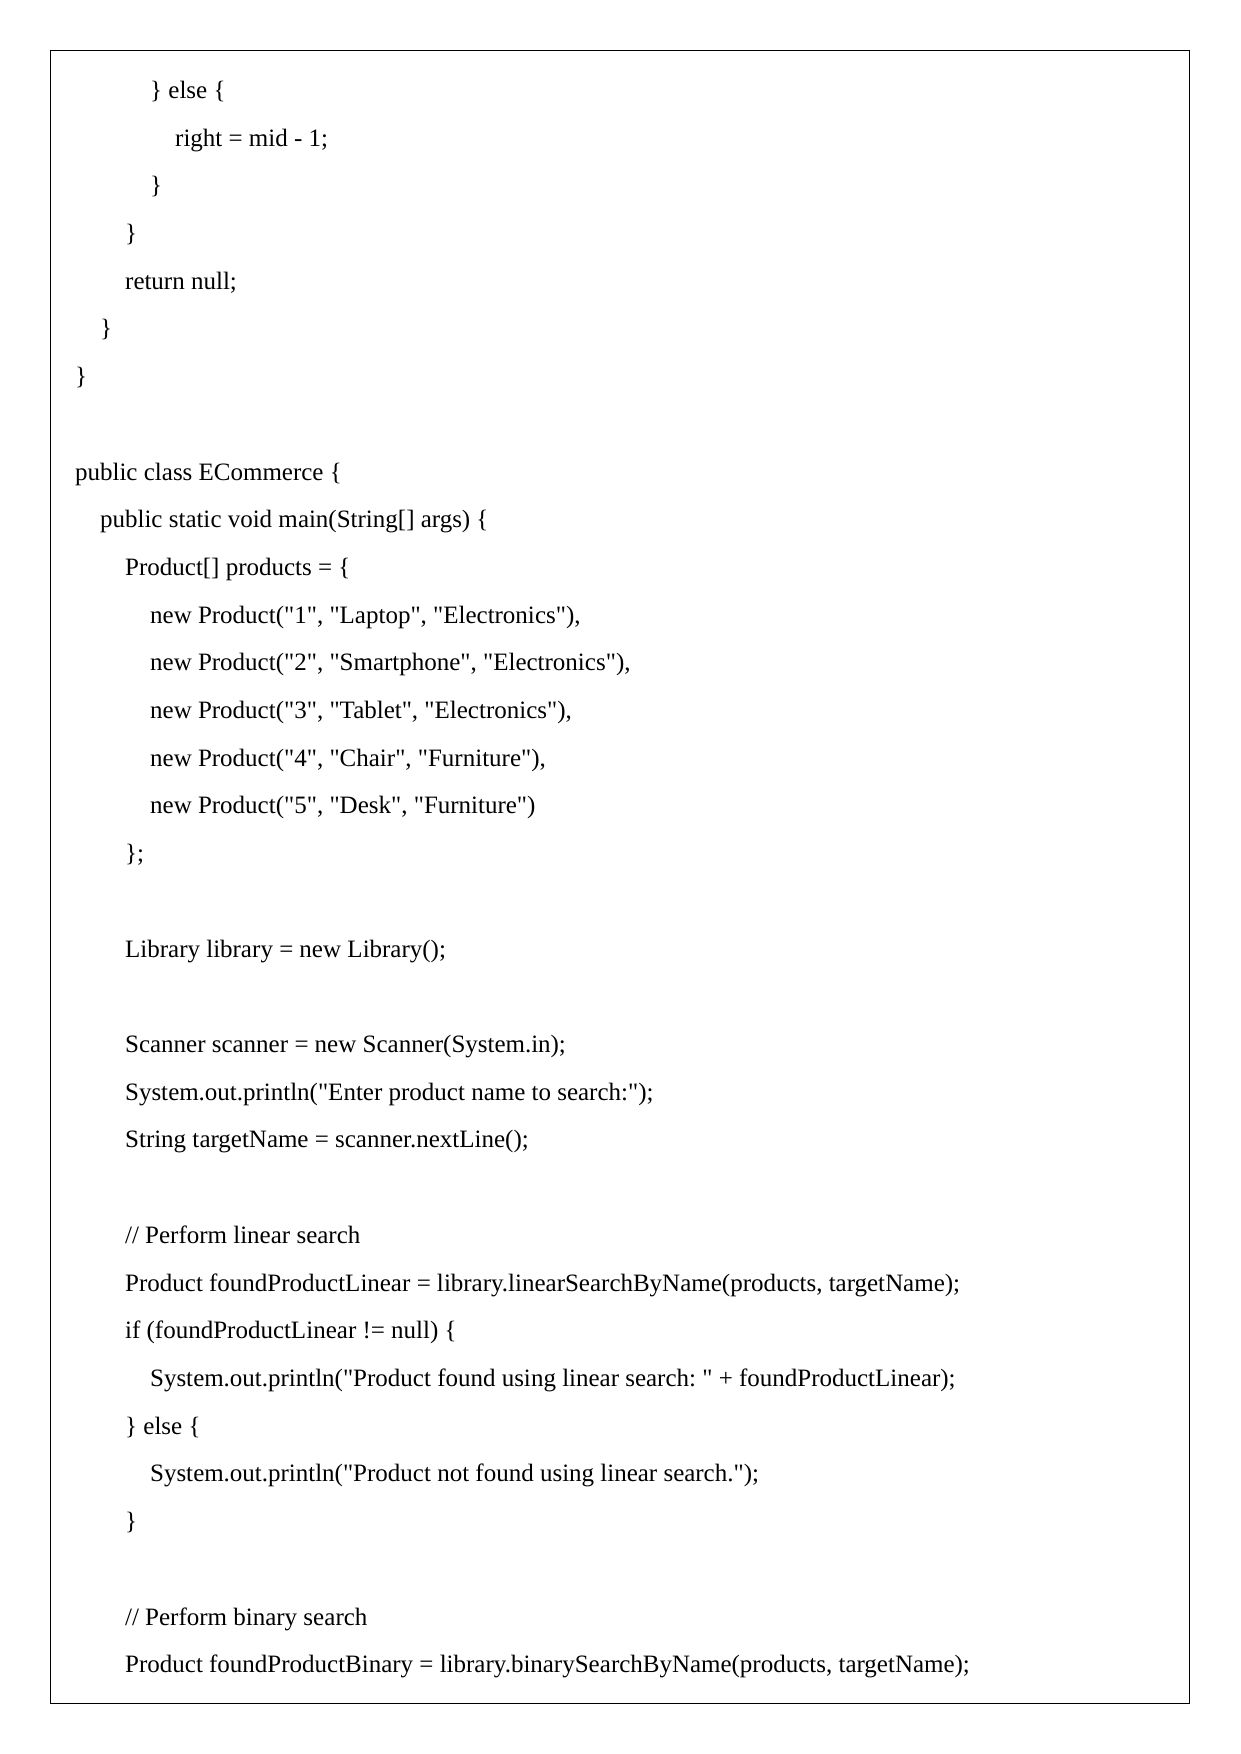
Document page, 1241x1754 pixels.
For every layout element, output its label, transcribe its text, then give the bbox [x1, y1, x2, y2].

text if (foundProductLinear != null) { [75, 1315, 1165, 1344]
text new Product("4", "Chair", "Furniture"), [75, 743, 1165, 772]
text } [75, 313, 1165, 342]
text Product foundProductLinear = library.linearSearchByName(products, targetName); [75, 1268, 1165, 1296]
text System.out.println("Enter product name to search:"); [75, 1077, 1165, 1106]
text System.out.println("Product found using linear search: " + foundProductLinear); [75, 1363, 1165, 1392]
text new Product("2", "Smartphone", "Electronics"), [75, 647, 1165, 676]
text } [75, 1506, 1165, 1535]
text } [75, 361, 1165, 390]
text new Product("1", "Laptop", "Electronics"), [75, 600, 1165, 628]
text public class ECommerce { [75, 457, 1165, 485]
text // Perform binary search [75, 1602, 1165, 1630]
text // Perform linear search [75, 1220, 1165, 1249]
text new Product("3", "Tablet", "Electronics"), [75, 695, 1165, 724]
text Library library = new Library(); [75, 934, 1165, 962]
text Scanner scanner = new Scanner(System.in); [75, 1029, 1165, 1058]
text } else { [75, 1411, 1165, 1439]
text Product[] products = { [75, 552, 1165, 581]
text public static void main(String[] args) { [75, 504, 1165, 533]
text right = mid - 1; [75, 123, 1165, 151]
text new Product("5", "Desk", "Furniture") [75, 791, 1165, 819]
text Product foundProductBinary = library.binarySearchByName(products, targetName); [75, 1649, 1165, 1678]
text System.out.println("Product not found using linear search."); [75, 1458, 1165, 1487]
text String targetName = scanner.nextLine(); [75, 1124, 1165, 1153]
text } [75, 170, 1165, 199]
text } [75, 218, 1165, 247]
text } else { [75, 75, 1165, 104]
text }; [75, 838, 1165, 867]
text return null; [75, 266, 1165, 294]
